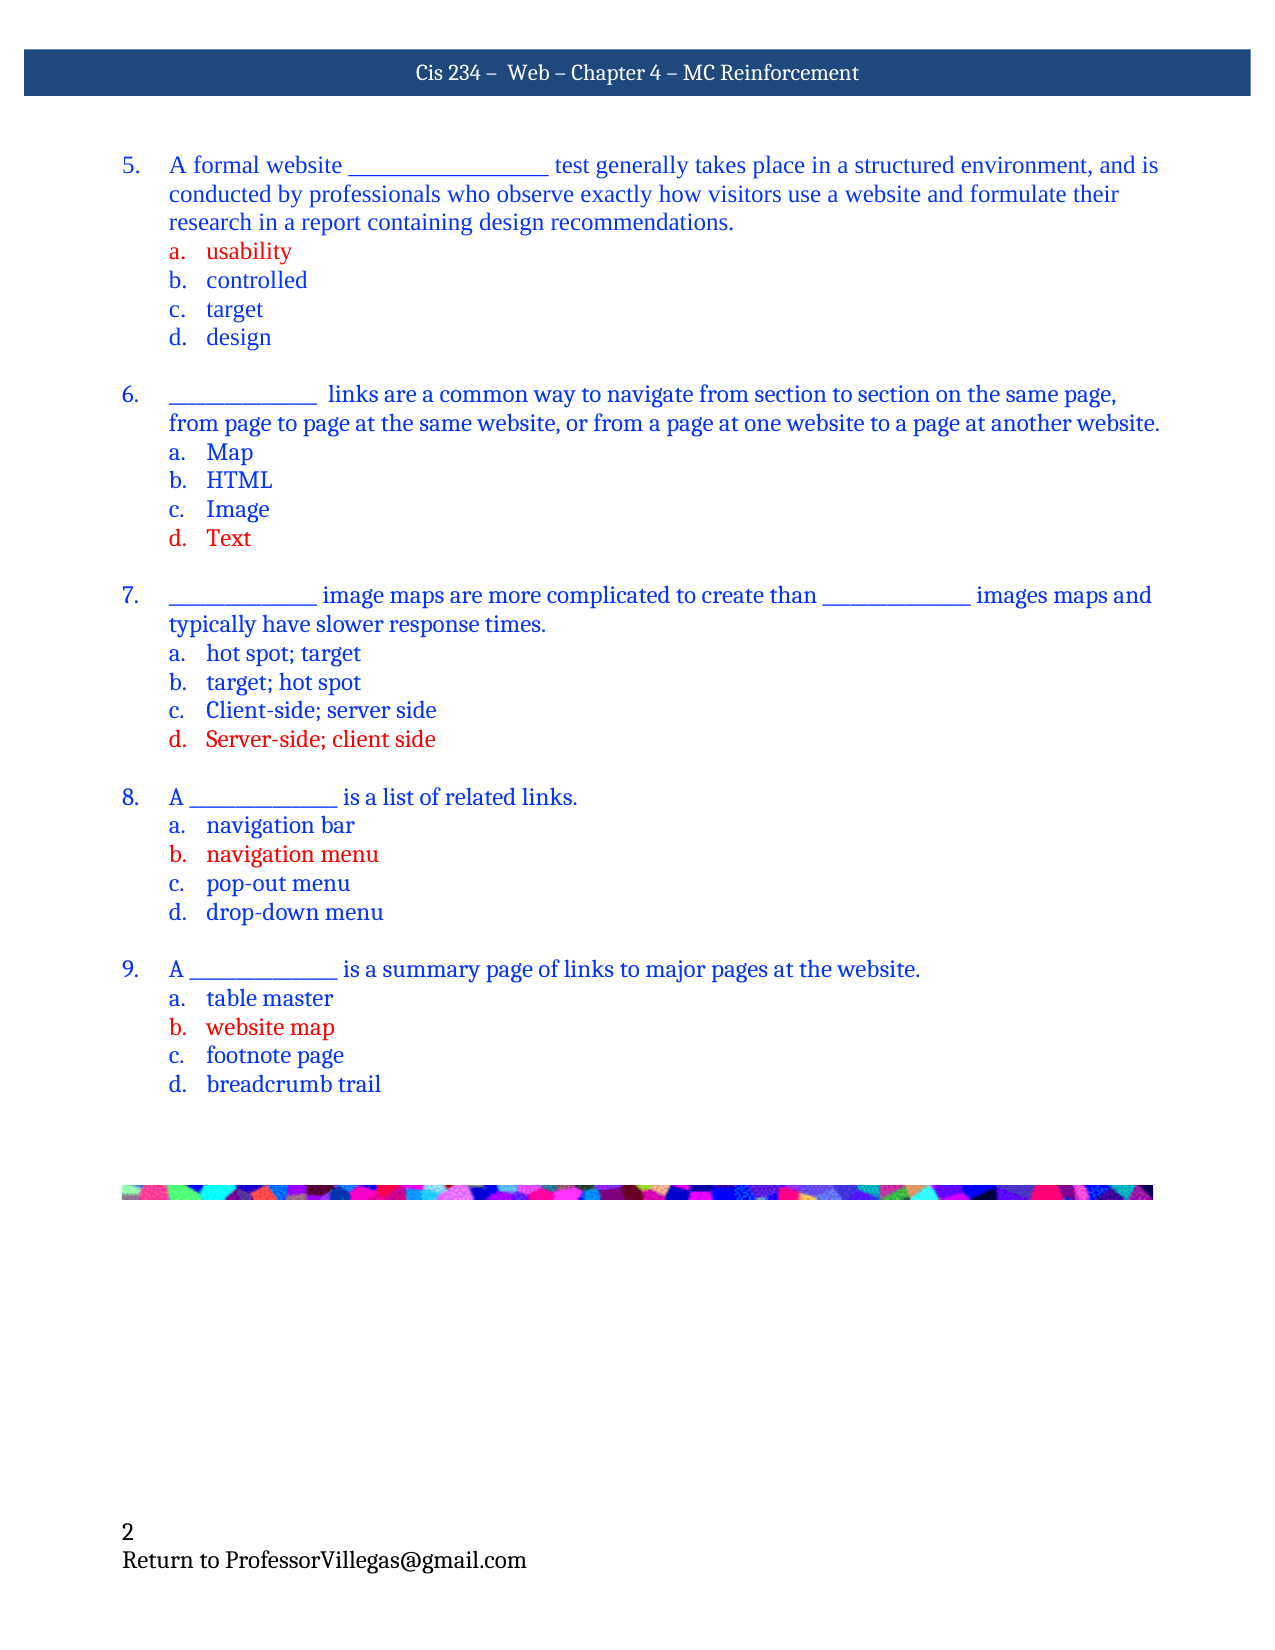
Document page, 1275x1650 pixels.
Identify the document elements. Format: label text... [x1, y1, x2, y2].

list HTML [169, 466, 1172, 495]
list ________________ links are a common way to navigate from section to section on the same page, from page to page at the same website, or from a page at one website to a page at another website. [122, 380, 1172, 437]
list usability [169, 236, 1172, 265]
picture [121, 1185, 1125, 1200]
picture [1126, 1185, 1154, 1200]
list controlled [169, 265, 1172, 294]
list navigation bar [169, 811, 1172, 840]
list table master [169, 984, 1172, 1012]
list Text [169, 524, 1172, 552]
list footnote page [169, 1041, 1172, 1070]
list Map [169, 437, 1172, 466]
list Image [169, 495, 1172, 524]
list hot spot; target [169, 639, 1172, 667]
list A formal website ________________ test generally takes place in a structured environment, and is conducted by professionals who observe exactly how visitors use a website and formulate their research in a report containing design recommendations. [122, 150, 1172, 236]
list target; hot spot [169, 667, 1172, 696]
list website map [169, 1012, 1172, 1041]
list breadcrumb trail [169, 1070, 1172, 1099]
list A ________________ is a summary page of links to major pages at the website. [122, 955, 1172, 984]
picture [862, 1185, 873, 1191]
list A ________________ is a list of related links. [122, 782, 1172, 811]
list design [169, 322, 1172, 351]
list drop-down menu [169, 897, 1172, 926]
list pop-out menu [169, 869, 1172, 897]
list navigation menu [169, 840, 1172, 869]
list ________________ image maps are more complicated to create than ________________ images maps and typically have slower response times. [122, 581, 1172, 639]
list Server-side; client side [169, 725, 1172, 754]
list target [169, 294, 1172, 322]
list Client-side; server side [169, 696, 1172, 725]
